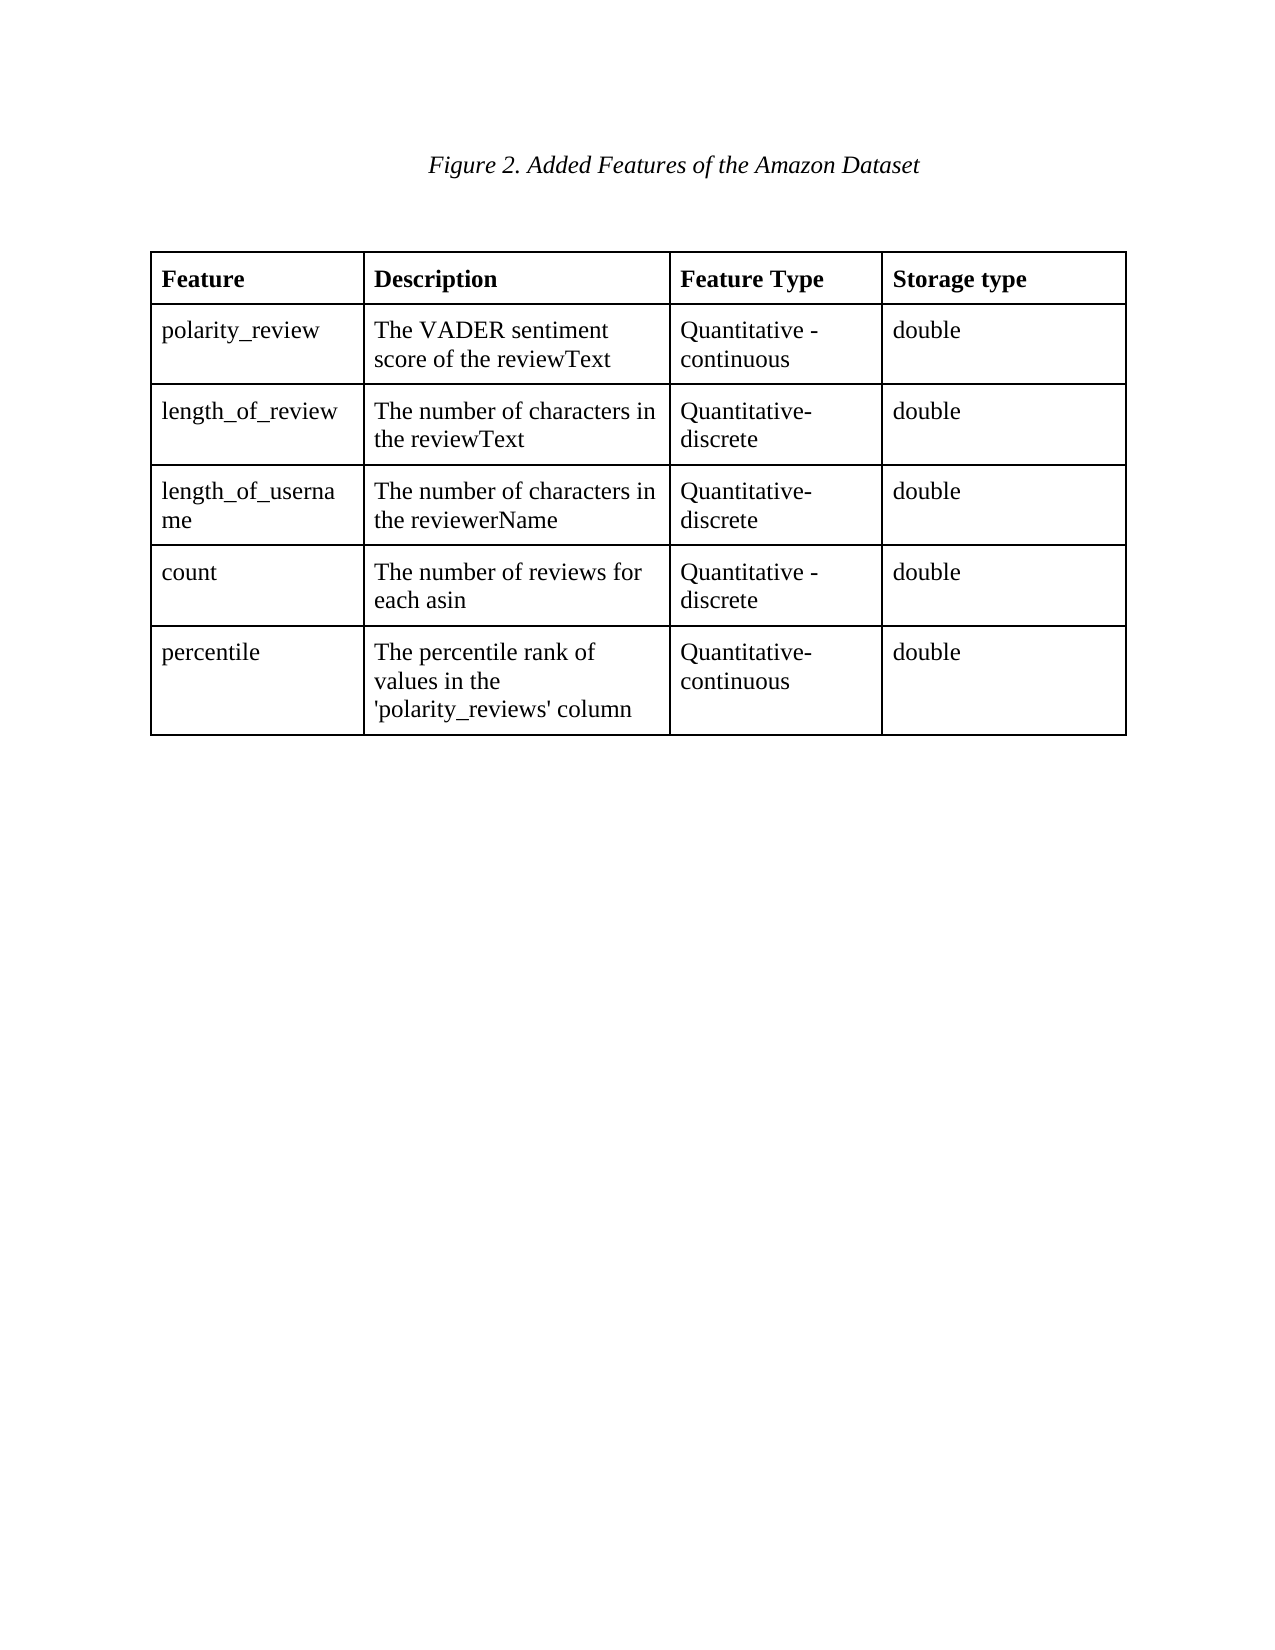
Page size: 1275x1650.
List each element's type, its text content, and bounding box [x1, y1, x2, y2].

table_cell Quantitative- continuous [671, 627, 881, 734]
table_cell percentile [152, 627, 363, 734]
table_cell The number of characters in the reviewText [365, 385, 669, 464]
table_cell length_of_review [152, 385, 363, 464]
table_cell double [883, 305, 1125, 383]
table_cell double [883, 627, 1125, 734]
table_cell length_of_username [152, 466, 363, 544]
table_cell polarity_review [152, 305, 363, 383]
table_cell Quantitative - discrete [671, 546, 881, 624]
table_cell Quantitative - continuous [671, 305, 881, 383]
table_cell The percentile rank of values in the 'polarity_reviews' column [365, 627, 669, 734]
table_cell The number of characters in the reviewerName [365, 466, 669, 544]
table_cell The number of reviews for each asin [365, 546, 669, 624]
table_cell Quantitative- discrete [671, 385, 881, 464]
table_cell count [152, 546, 363, 624]
table_header Description [365, 253, 669, 303]
table_cell The VADER sentiment score of the reviewText [365, 305, 669, 383]
table_header Feature [152, 253, 363, 303]
table_cell double [883, 385, 1125, 464]
table_cell Quantitative- discrete [671, 466, 881, 544]
text Figure 2. Added Features of the Amazon Dataset [150, 150, 1125, 179]
table_header Feature Type [671, 253, 881, 303]
table_cell double [883, 466, 1125, 544]
table_cell double [883, 546, 1125, 624]
table_header Storage type [883, 253, 1125, 303]
